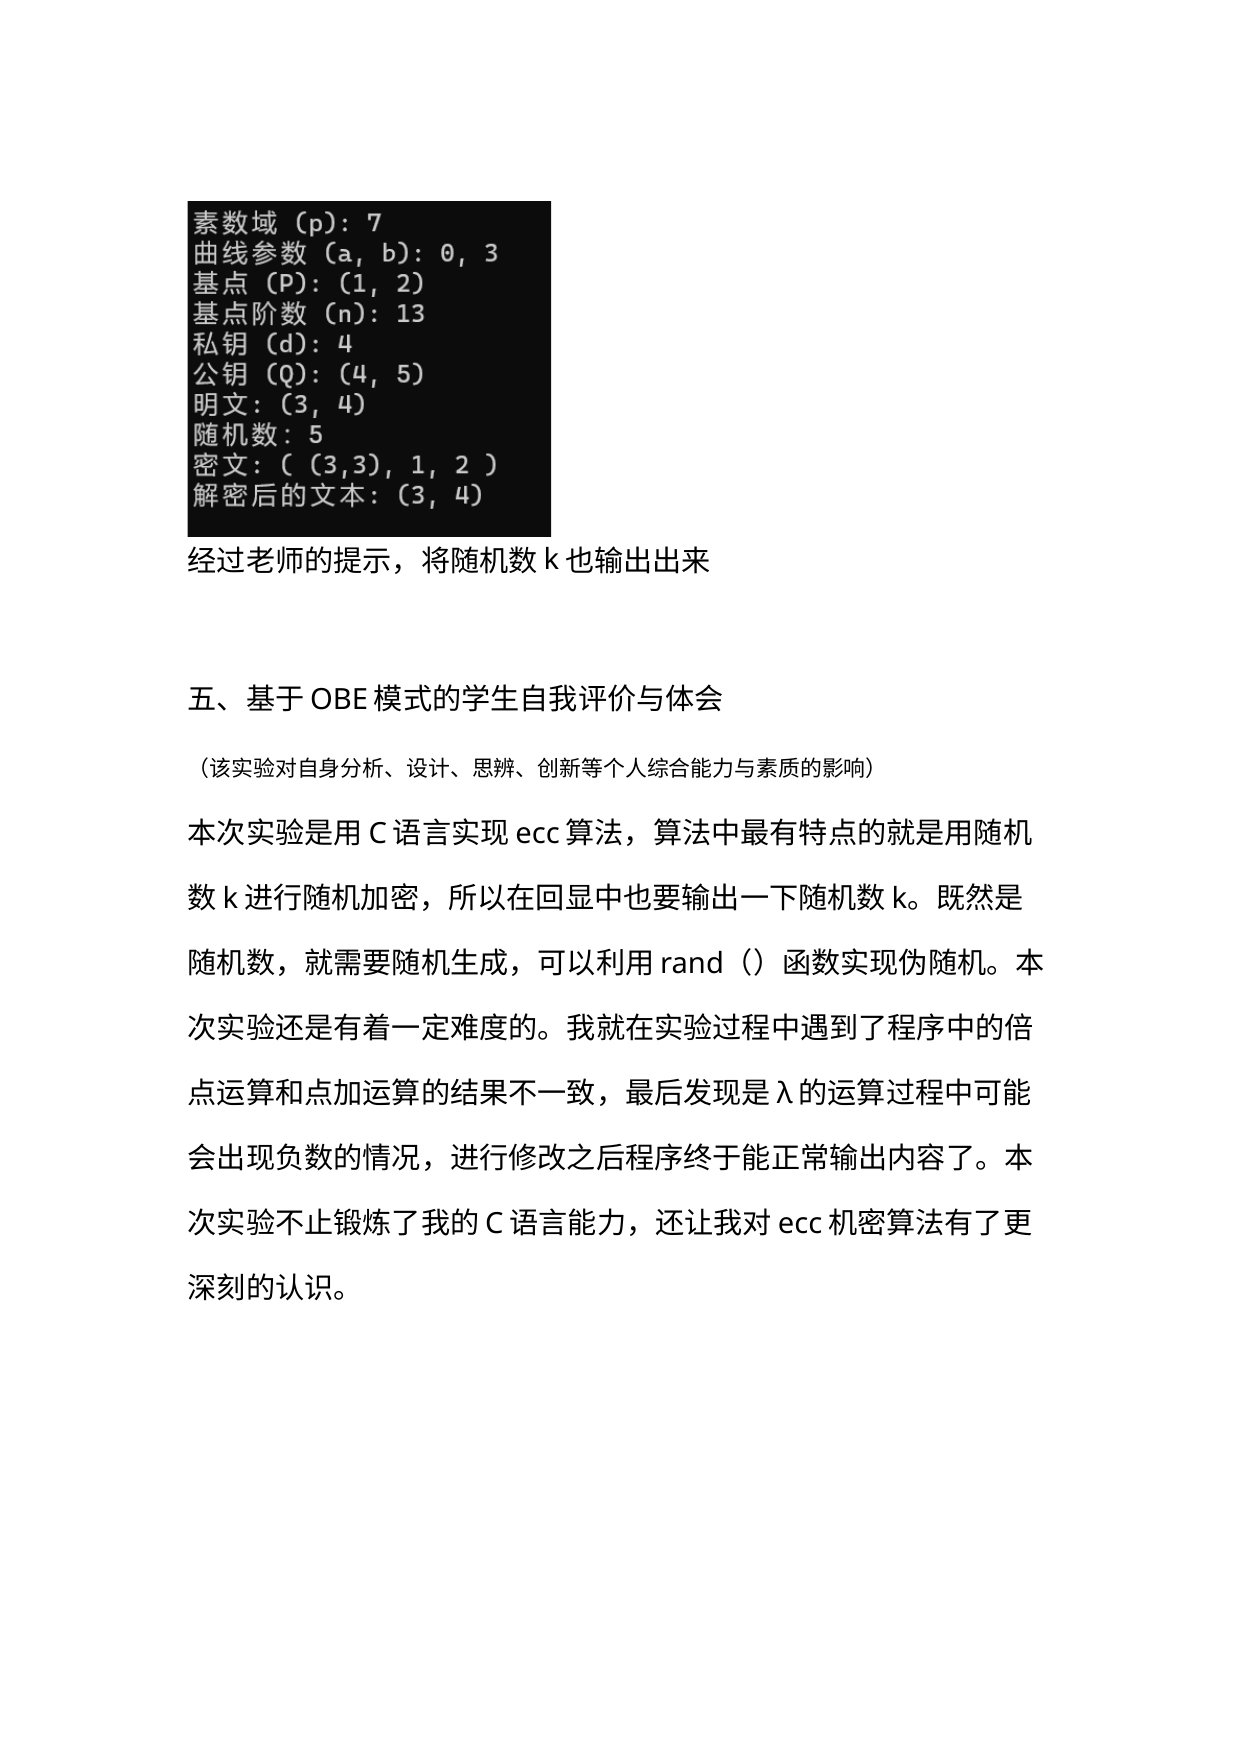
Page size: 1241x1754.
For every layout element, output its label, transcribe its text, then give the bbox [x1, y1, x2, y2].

picture [187, 201, 552, 537]
text 经过老师的提示，将随机数k也输出出来 [187, 537, 1053, 579]
text 本次实验是用C语言实现ecc算法，算法中最有特点的就是用随机数k进行随机加密，所以在回显中也要输出一下随机数k。既然是随机数，就需要随机生成，可以利用rand（）函数实现伪随机。本次实验还是有着一定难度的。我就在实验过程中遇到了程序中的倍点运算和点加运算的结果不一致，最后发现是λ的运算过程中可能会出现负数的情况，进行修改之后程序终于能正常输出内容了。本次实验不止锻炼了我的C语言能力，还让我对ecc机密算法有了更深刻的认识。 [187, 799, 1053, 1319]
text 五、基于OBE模式的学生自我评价与体会 [187, 664, 1053, 729]
text （该实验对自身分析、设计、思辨、创新等个人综合能力与素质的影响） [187, 750, 1053, 783]
